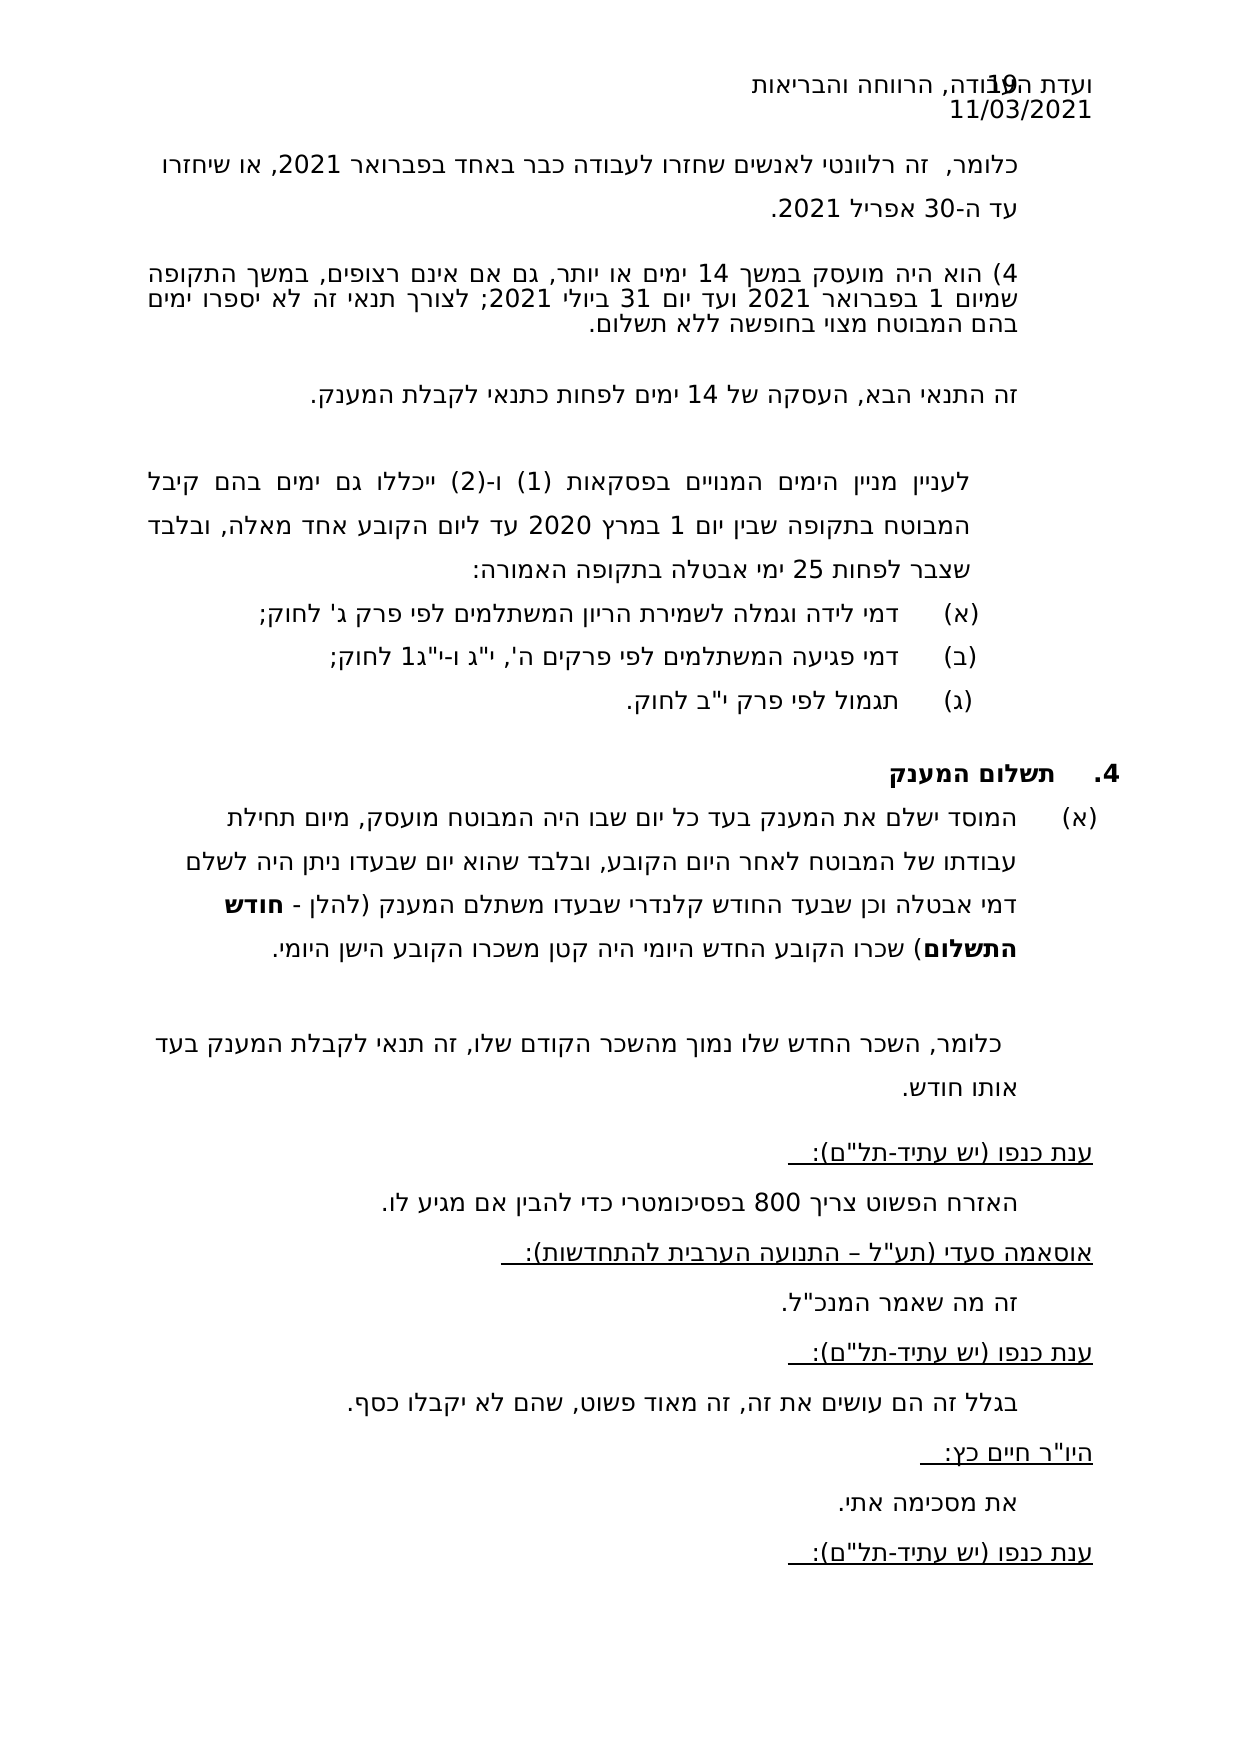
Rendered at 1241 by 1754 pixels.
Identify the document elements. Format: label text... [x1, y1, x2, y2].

text האזרח הפשוט צריך 800 בפסיכומטרי כדי להבין אם מגיע לו. [147, 1191, 1093, 1216]
list המוסד ישלם את המענק בעד כל יום שבו היה המבוטח מועסק, מיום תחילת עבודתו של המבוטח לאחר היום הקובע, ובלבד שהוא יום שבעדו ניתן היה לשלם דמי אבטלה וכן שבעד החודש קלנדרי שבעדו משתלם המענק (להלן - חודש התשלום) שכרו הקובע החדש היומי היה קטן משכרו הקובע הישן היומי. [147, 803, 1062, 963]
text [147, 1541, 1093, 1566]
text << דובר >> ענת כנפו (יש עתיד-תל"ם): << דובר >> [147, 1341, 1093, 1366]
text << דובר >> אוסאמה סעדי (תע"ל – התנועה הערבית להתחדשות): << דובר >> [147, 1241, 1093, 1266]
text זה התנאי הבא, העסקה של 14 ימים לפחות כתנאי לקבלת המענק. [147, 381, 1018, 410]
text בגלל זה הם עושים את זה, זה מאוד פשוט, שהם לא יקבלו כסף. [147, 1391, 1093, 1416]
text את מסכימה אתי. [147, 1491, 1093, 1516]
text << דובר >> ענת כנפו (יש עתיד-תל"ם): << דובר >> [147, 1141, 1093, 1166]
list דמי לידה וגמלה לשמירת הריון המשתלמים לפי פרק ג' לחוק; [147, 599, 943, 628]
text זה מה שאמר המנכ"ל. [147, 1291, 1093, 1316]
text כלומר, זה רלוונטי לאנשים שחזרו לעבודה כבר באחד בפברואר 2021, או שיחזרו עד ה-30 אפריל 2021. [147, 150, 1018, 223]
list תשלום המענק [147, 759, 1093, 788]
list דמי פגיעה המשתלמים לפי פרקים ה', י"ג ו-י"ג1 לחוק; [147, 642, 943, 672]
list תגמול לפי פרק י"ב לחוק. [147, 686, 943, 715]
text לעניין מניין הימים המנויים בפסקאות (1) ו-(2) ייכללו גם ימים בהם קיבל המבוטח בתקופה שבין יום 1 במרץ 2020 עד ליום הקובע אחד מאלה, ובלבד שצבר לפחות 25 ימי אבטלה בתקופה האמורה: [147, 467, 971, 584]
text << יור >> היו"ר חיים כץ: << יור >> [147, 1441, 1093, 1466]
text 4) הוא היה מועסק במשך 14 ימים או יותר, גם אם אינם רצופים, במשך התקופה שמיום 1 בפברואר 2021 ועד יום 31 ביולי 2021; לצורך תנאי זה לא יספרו ימים בהם המבוטח מצוי בחופשה ללא תשלום. [147, 262, 1018, 337]
text כלומר, השכר החדש שלו נמוך מהשכר הקודם שלו, זה תנאי לקבלת המענק בעד אותו חודש. [147, 1029, 1018, 1102]
